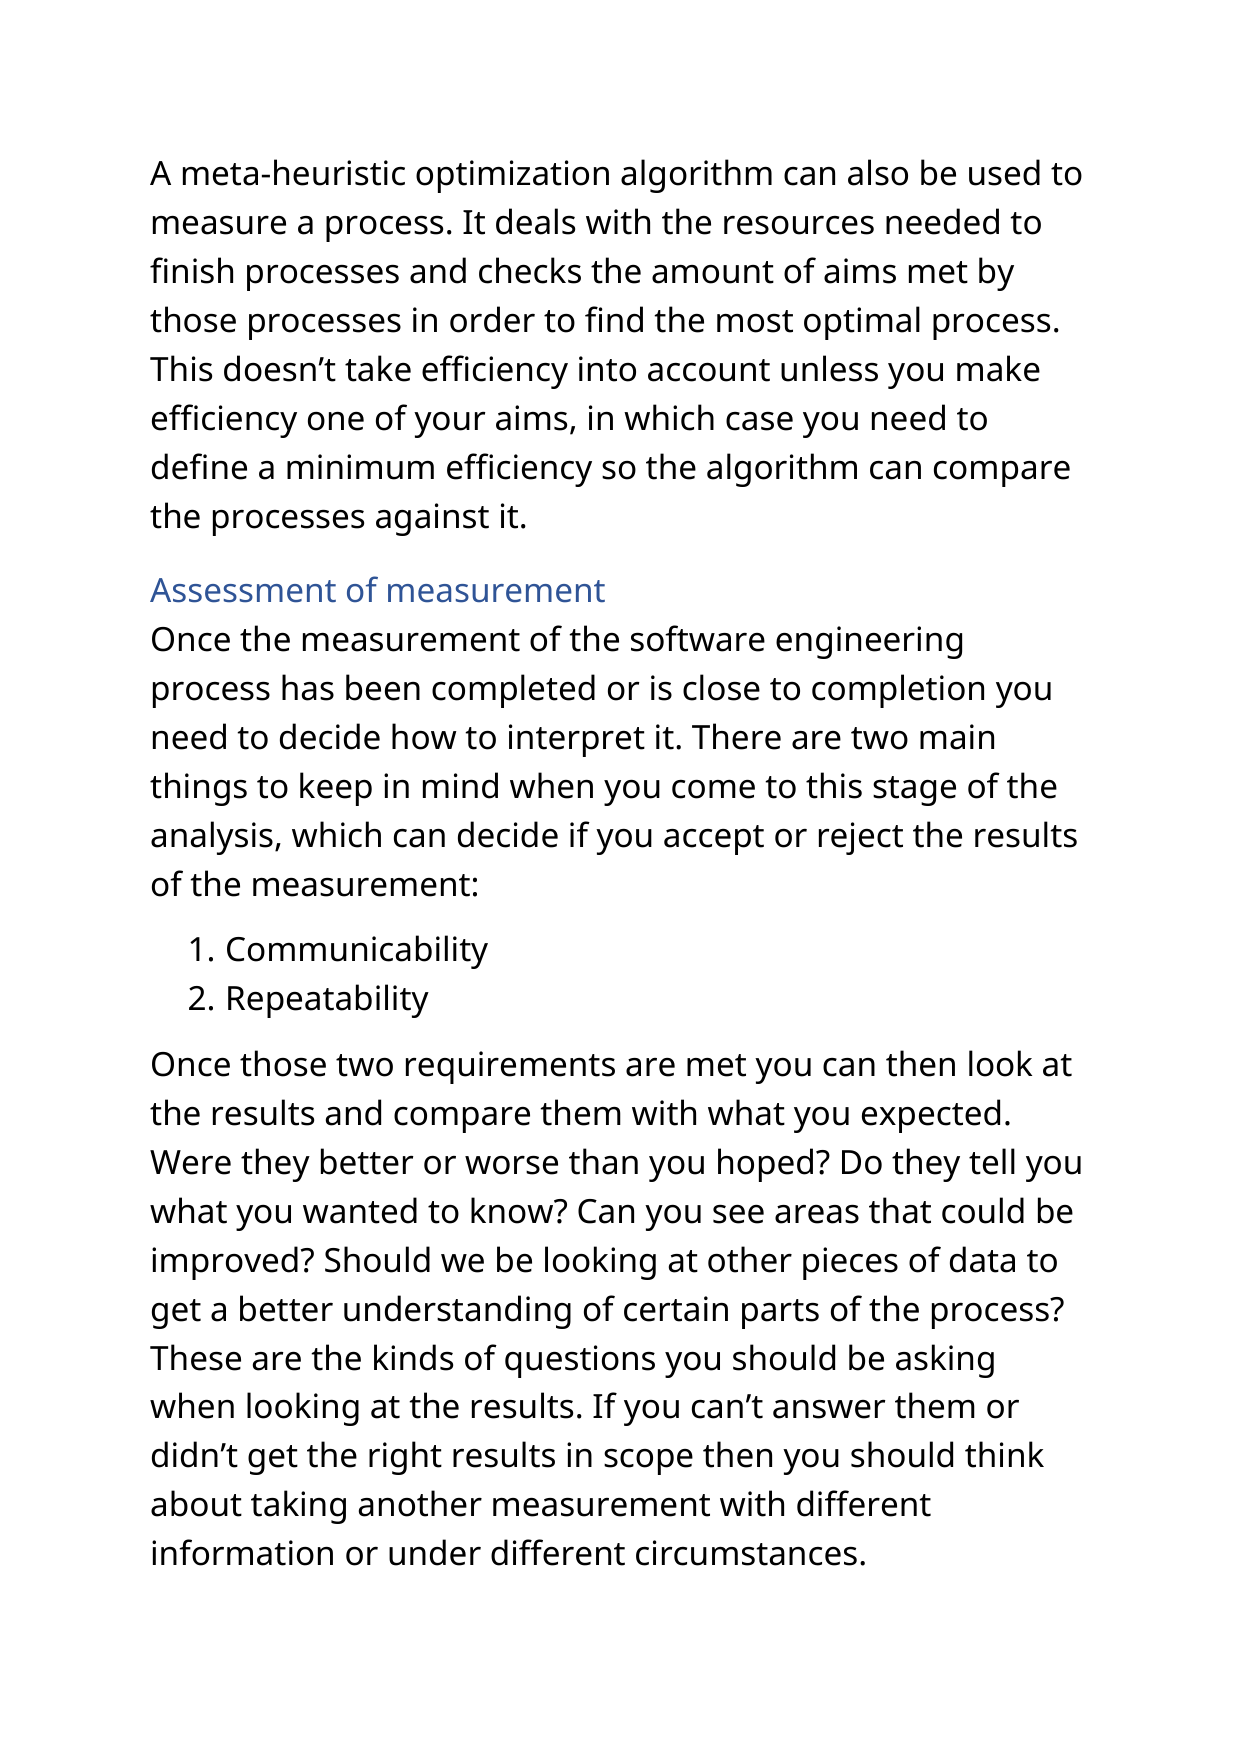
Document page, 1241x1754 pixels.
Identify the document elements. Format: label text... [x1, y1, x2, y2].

text Once the measurement of the software engineering process has been completed or is close to completion you need to decide how to interpret it. There are two main things to keep in mind when you come to this stage of the analysis, which can decide if you accept or reject the results of the measurement: [150, 616, 1090, 906]
subtitle Assessment of measurement [150, 567, 1090, 612]
list Communicability [187, 926, 1090, 971]
list Repeatability [187, 975, 1090, 1020]
text Once those two requirements are met you can then look at the results and compare them with what you expected. Were they better or worse than you hoped? Do they tell you what you wanted to know? Can you see areas that could be improved? Should we be looking at other pieces of data to get a better understanding of certain parts of the process? These are the kinds of questions you should be asking when looking at the results. If you can’t answer them or didn’t get the right results in scope then you should think about taking another measurement with different information or under different circumstances. [150, 1041, 1090, 1576]
text A meta-heuristic optimization algorithm can also be used to measure a process. It deals with the resources needed to finish processes and checks the amount of aims met by those processes in order to find the most optimal process. This doesn’t take efficiency into account unless you make efficiency one of your aims, in which case you need to define a minimum efficiency so the algorithm can compare the processes against it. [150, 150, 1090, 538]
